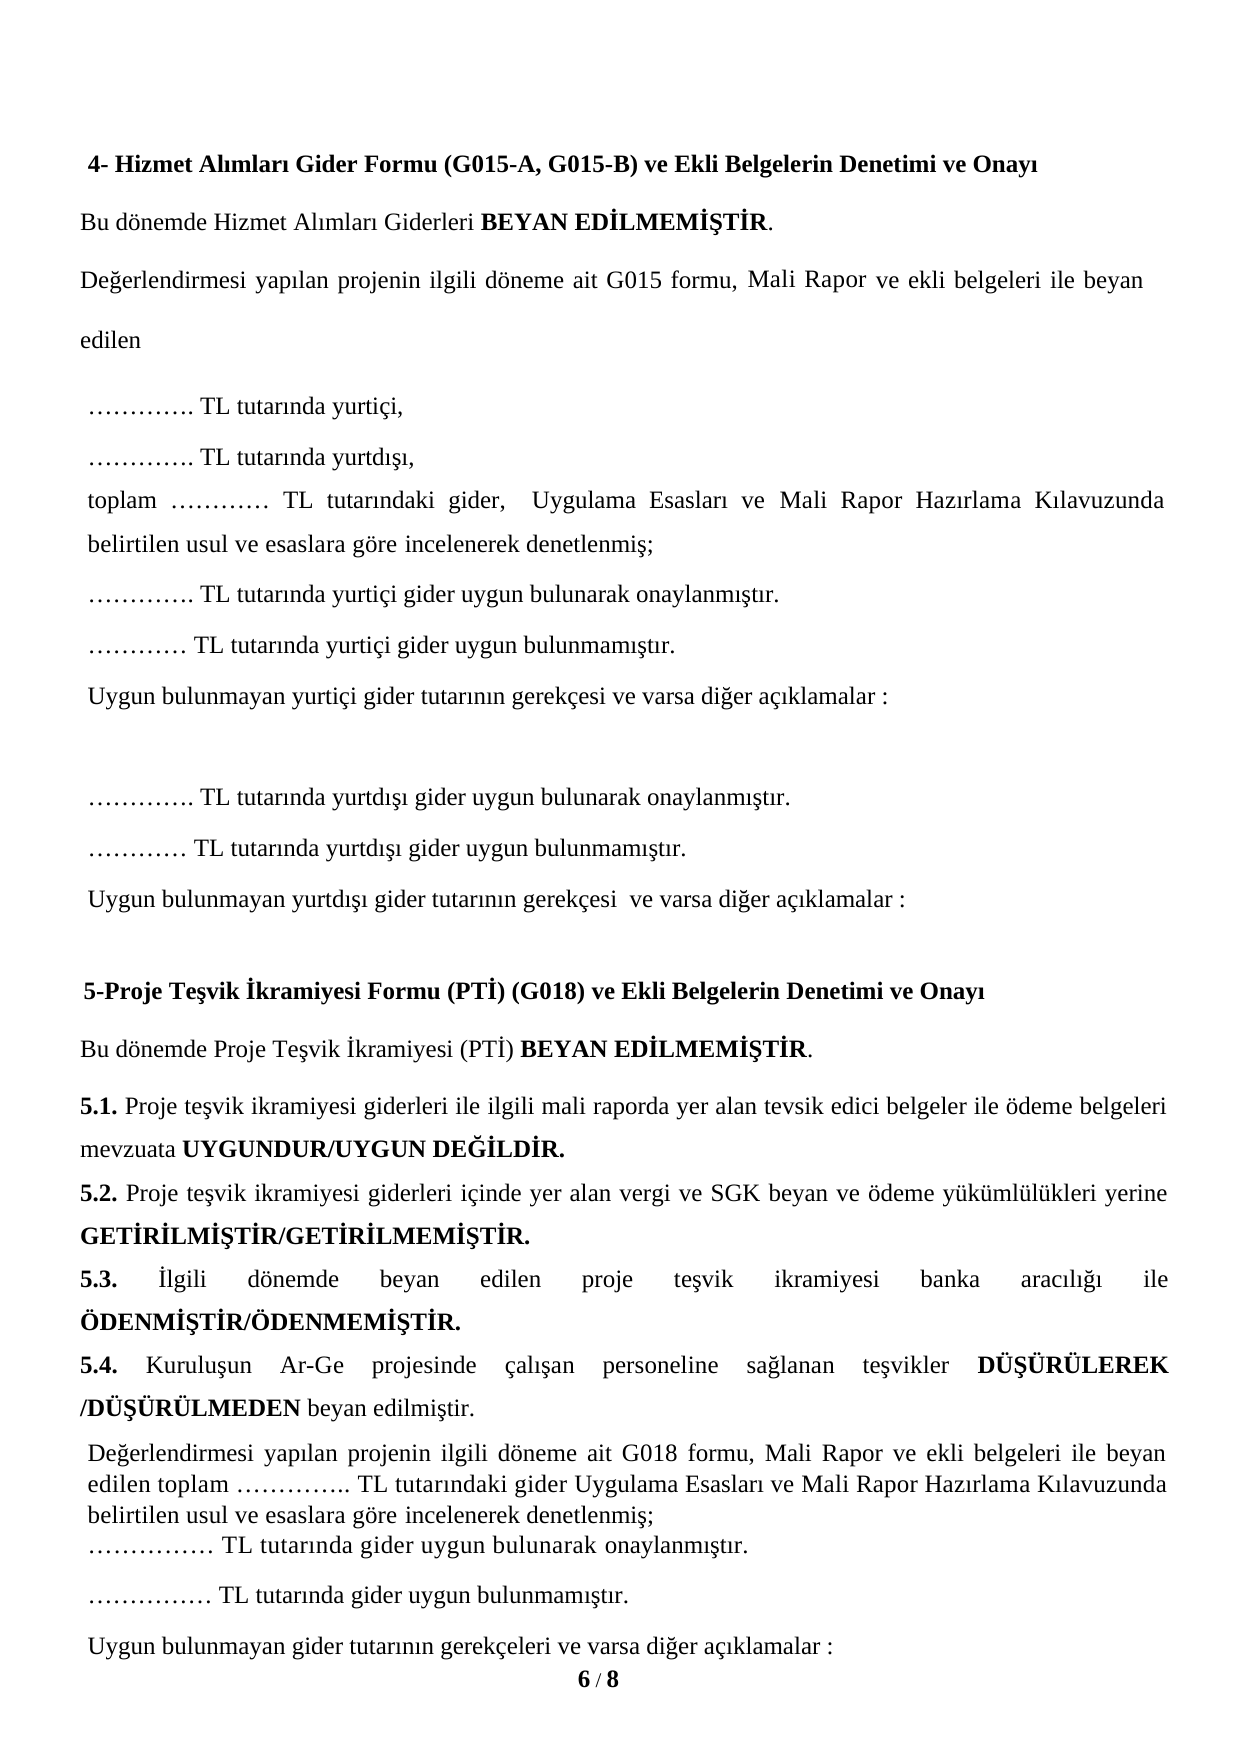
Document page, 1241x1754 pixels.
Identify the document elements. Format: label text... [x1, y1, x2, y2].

text …………. TL tutarında yurtdışı, [87, 442, 1176, 471]
text …………. TL tutarında yurtdışı gider uygun bulunarak onaylanmıştır. [87, 782, 1176, 811]
text Bu dönemde Hizmet Alımları Giderleri BEYAN EDİLMEMİŞTİR. [80, 207, 1144, 235]
text Bu dönemde Proje Teşvik İkramiyesi (PTİ) BEYAN EDİLMEMİŞTİR. [80, 1034, 1144, 1063]
list 5.4. Kuruluşun Ar-Ge projesinde çalışan personeline sağlanan teşvikler DÜŞÜRÜLEREK /DÜŞÜRÜLMEDEN beyan edilmiştir. [80, 1350, 1169, 1422]
text Uygun bulunmayan gider tutarının gerekçeleri ve varsa diğer açıklamalar : [87, 1631, 862, 1659]
text Değerlendirmesi yapılan projenin ilgili döneme ait G015 formu, Mali Rapor ve ekli belgeleri ile beyan edilen [80, 264, 1144, 354]
text ………… TL tutarında yurtiçi gider uygun bulunmamıştır. [87, 630, 1176, 659]
list 5.3. İlgili dönemde beyan edilen proje teşvik ikramiyesi banka aracılığı ile ÖDENMİŞTİR/ÖDENMEMİŞTİR. [80, 1264, 1169, 1336]
text Uygun bulunmayan yurtiçi gider tutarının gerekçesi ve varsa diğer açıklamalar : [87, 681, 1173, 709]
text …………… TL tutarında gider uygun bulunmamıştır. [87, 1580, 840, 1609]
text …………. TL tutarında yurtiçi gider uygun bulunarak onaylanmıştır. [87, 579, 1176, 608]
text Uygun bulunmayan yurtdışı gider tutarının gerekçesi ve varsa diğer açıklamalar : [87, 884, 1173, 913]
text 4- Hizmet Alımları Gider Formu (G015-A, G015-B) ve Ekli Belgelerin Denetimi ve Onayı [83, 149, 1182, 178]
list 5.1. Proje teşvik ikramiyesi giderleri ile ilgili mali raporda yer alan tevsik edici belgeler ile ödeme belgeleri mevzuata UYGUNDUR/UYGUN DEĞİLDİR. [80, 1091, 1169, 1163]
text …………… TL tutarında gider uygun bulunarak onaylanmıştır. [87, 1530, 1165, 1559]
text ………… TL tutarında yurtdışı gider uygun bulunmamıştır. [87, 833, 1176, 862]
text …………. TL tutarında yurtiçi, [87, 391, 1176, 420]
text toplam ………… TL tutarındaki gider, Uygulama Esasları ve Mali Rapor Hazırlama Kılavuzunda belirtilen usul ve esaslara göre incelenerek denetlenmiş; [87, 486, 1164, 557]
text Değerlendirmesi yapılan projenin ilgili döneme ait G018 formu, Mali Rapor ve ekli belgeleri ile beyan edilen toplam ………….. TL tutarındaki gider Uygulama Esasları ve Mali Rapor Hazırlama Kılavuzunda belirtilen usul ve esaslara göre incelenerek denetlenmiş; [87, 1436, 1167, 1530]
text 5-Proje Teşvik İkramiyesi Formu (PTİ) (G018) ve Ekli Belgelerin Denetimi ve Onayı [83, 976, 1176, 1005]
list 5.2. Proje teşvik ikramiyesi giderleri içinde yer alan vergi ve SGK beyan ve ödeme yükümlülükleri yerine GETİRİLMİŞTİR/GETİRİLMEMİŞTİR. [80, 1178, 1169, 1249]
